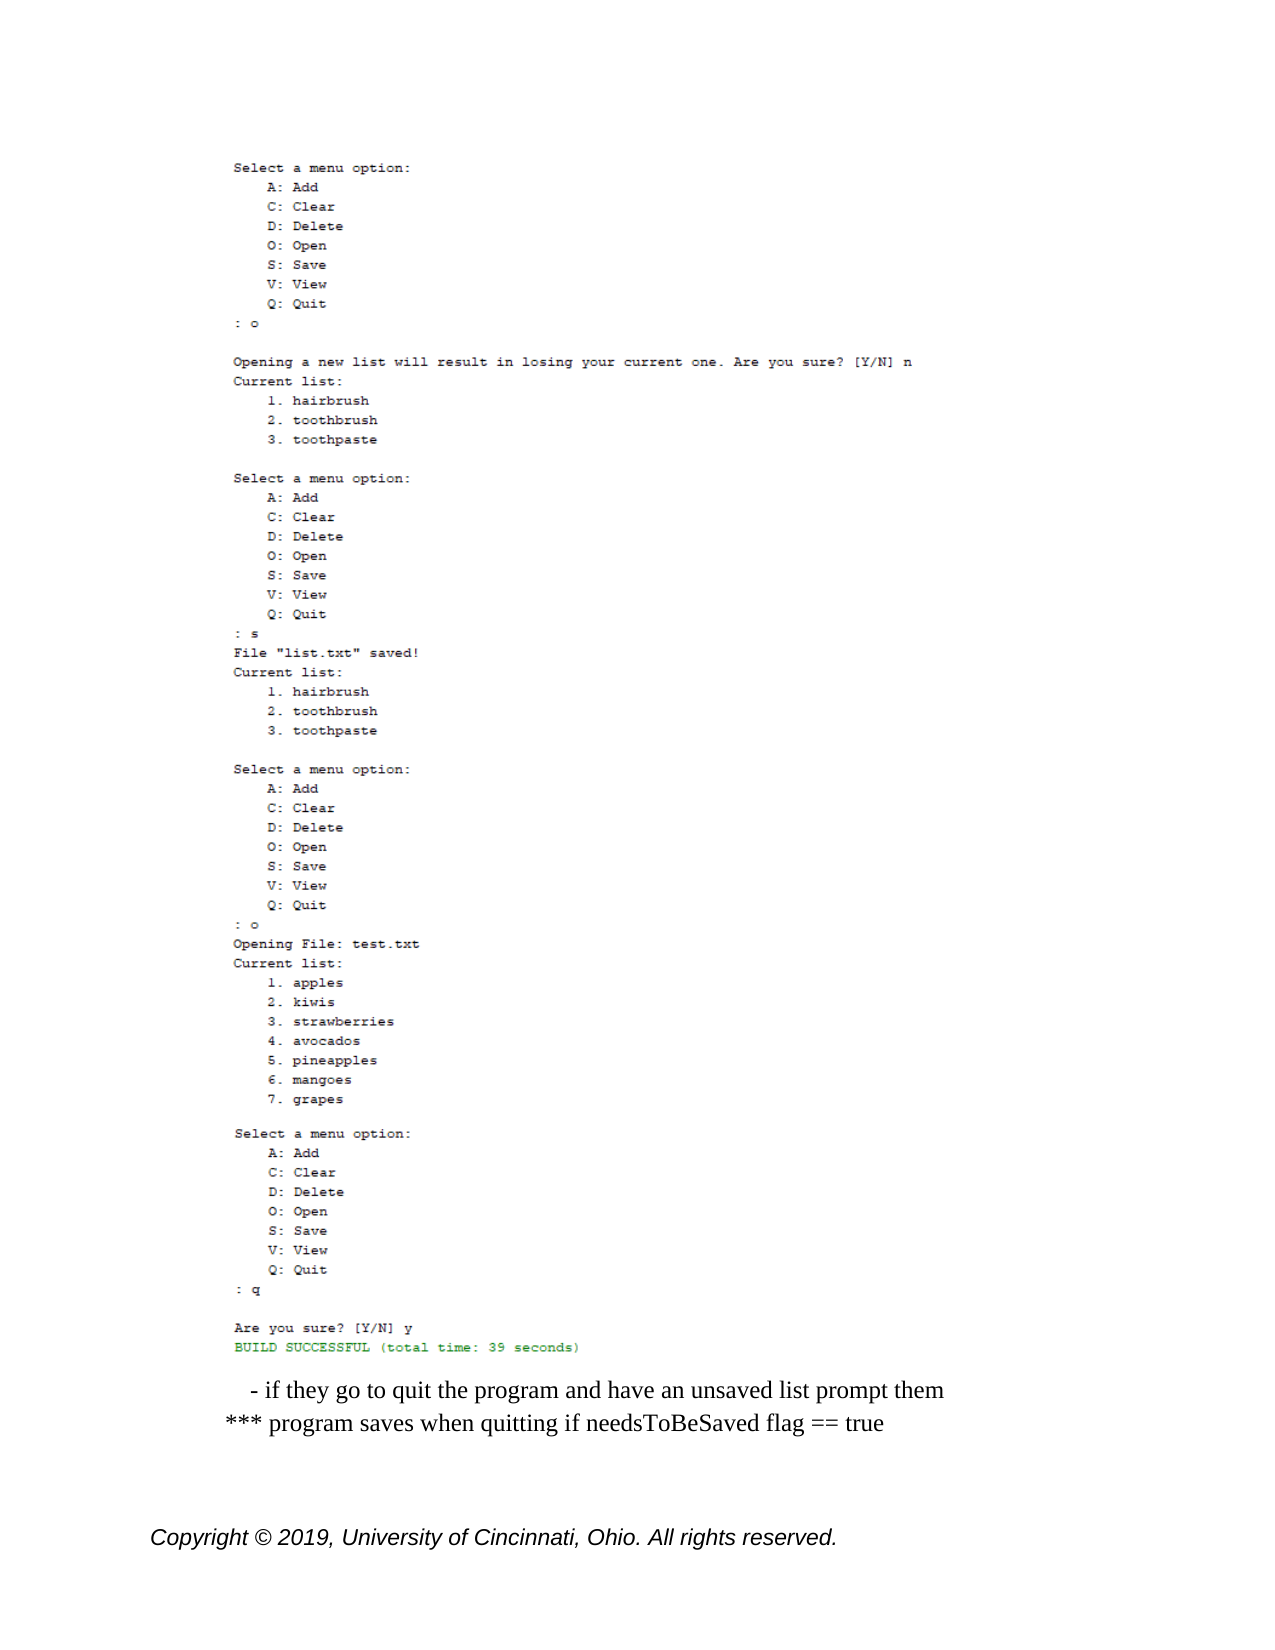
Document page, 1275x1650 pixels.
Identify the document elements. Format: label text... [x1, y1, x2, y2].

picture [225, 1123, 597, 1371]
picture [225, 150, 929, 1119]
